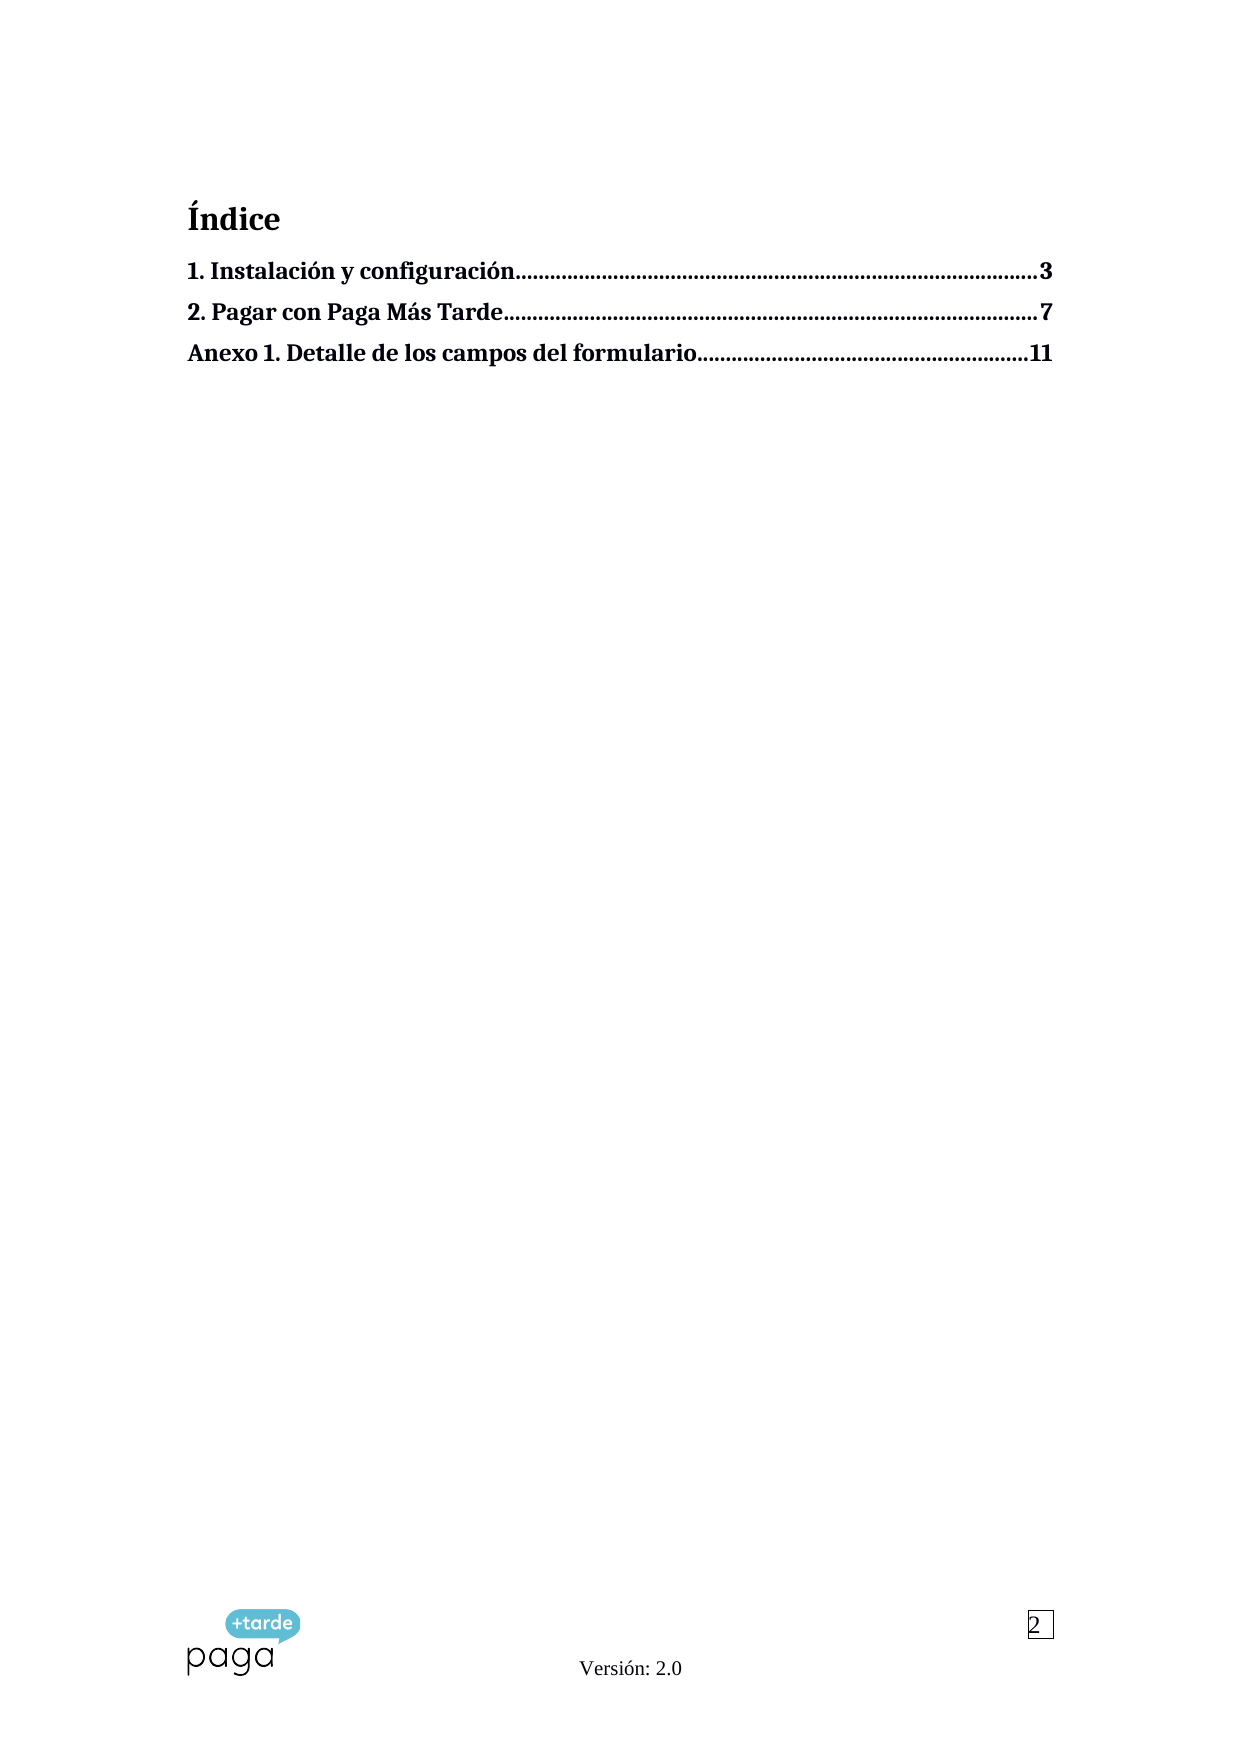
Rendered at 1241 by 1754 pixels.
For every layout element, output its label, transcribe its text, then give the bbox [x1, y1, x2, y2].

text 1. Instalación y configuración 3 [187, 257, 1053, 285]
text 2. Pagar con Paga Más Tarde 7 [187, 298, 1053, 327]
picture [187, 1609, 300, 1676]
text Anexo 1. Detalle de los campos del formulario 11 [187, 339, 1053, 368]
subtitle Índice [187, 200, 1053, 238]
